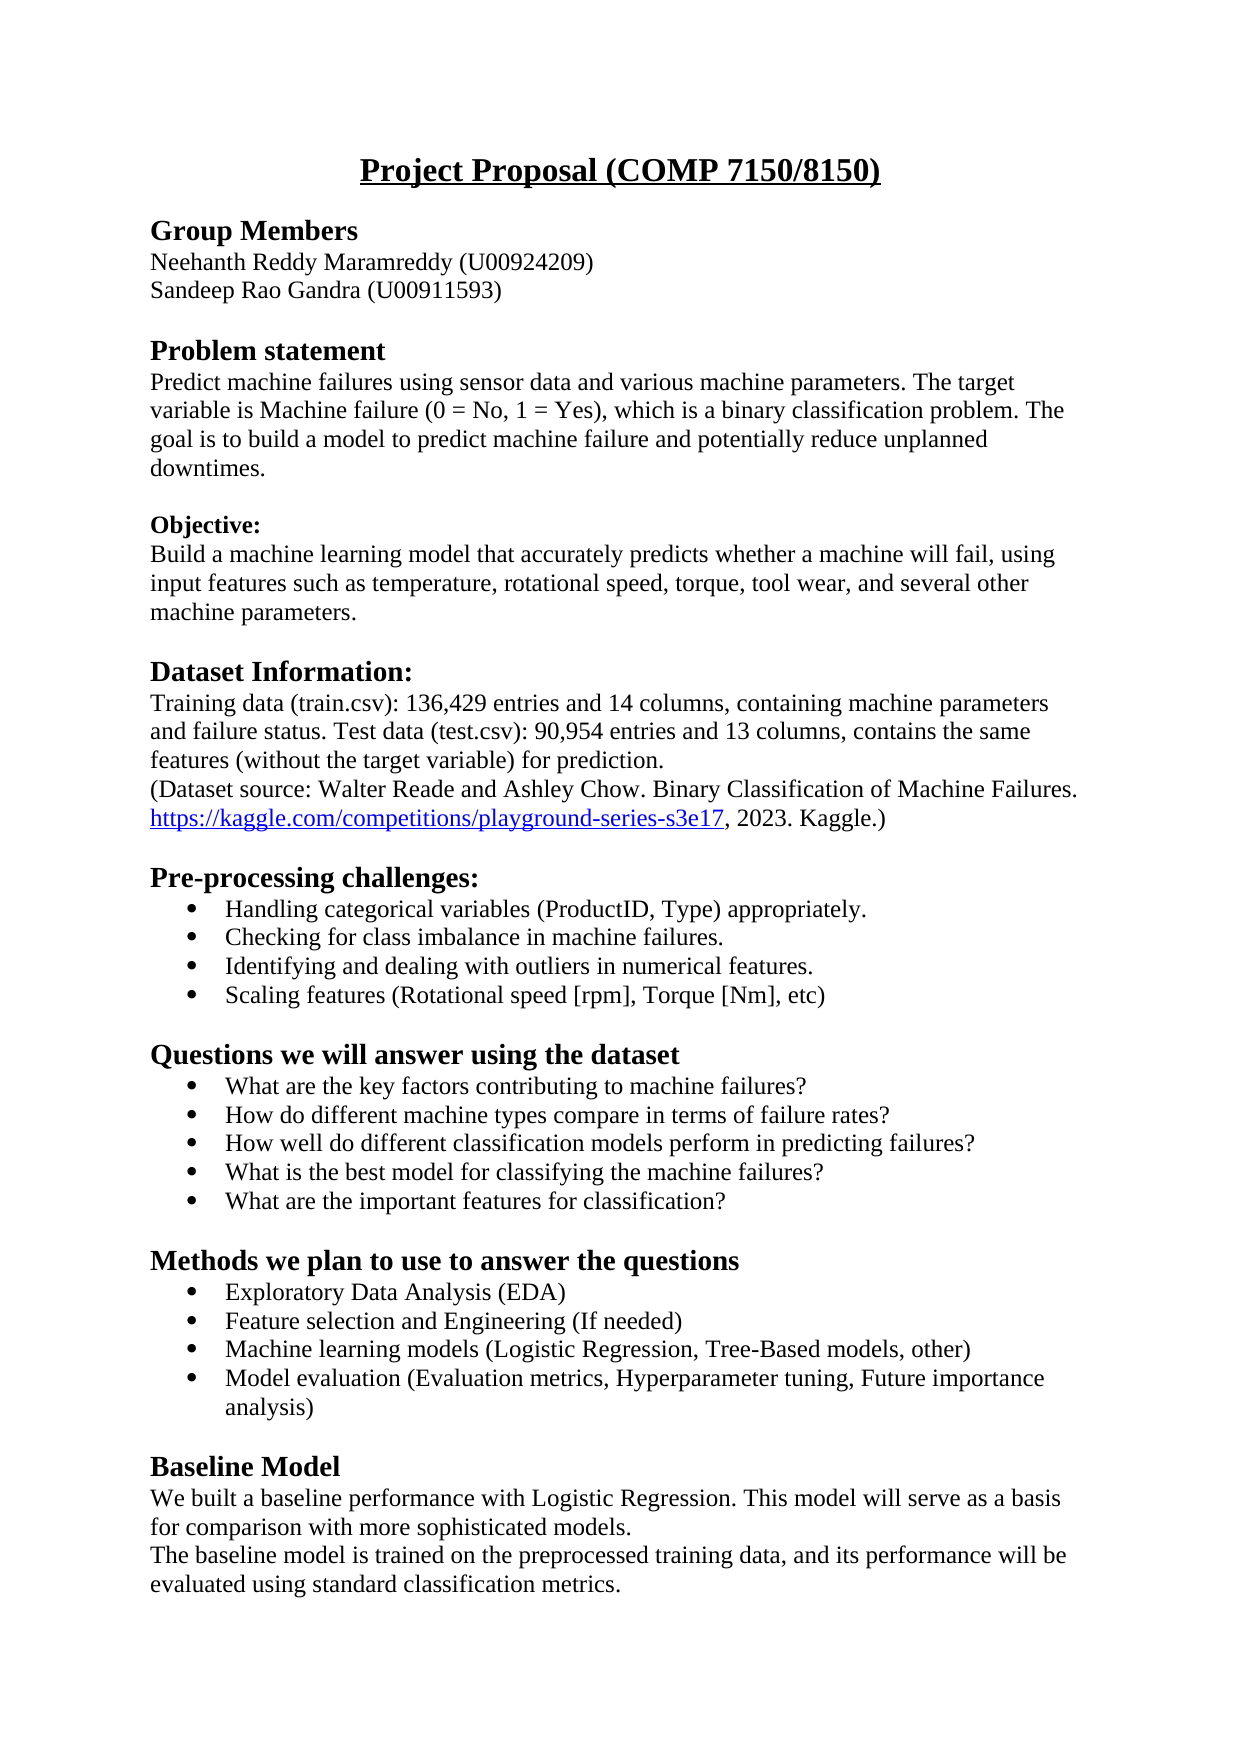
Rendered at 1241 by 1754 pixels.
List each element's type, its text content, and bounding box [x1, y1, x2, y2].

text Baseline Model [150, 1449, 1090, 1483]
list Exploratory Data Analysis (EDA) [187, 1277, 1090, 1306]
list Identifying and dealing with outliers in numerical features. [187, 951, 1090, 980]
text Group Members [150, 213, 1090, 247]
list What are the important features for classification? [187, 1186, 1090, 1215]
text Build a machine learning model that accurately predicts whether a machine will fail, using input features such as temperature, rotational speed, torque, tool wear, and several other machine parameters. [150, 539, 1090, 625]
text Questions we will answer using the dataset [150, 1037, 1090, 1071]
text Methods we plan to use to answer the questions [150, 1243, 1090, 1277]
text Objective: [150, 510, 1090, 539]
text Problem statement [150, 333, 1090, 367]
text We built a baseline performance with Logistic Regression. This model will serve as a basis for comparison with more sophisticated models. [150, 1483, 1090, 1541]
text Sandeep Rao Gandra (U00911593) [150, 276, 1090, 304]
list How well do different classification models perform in predicting failures? [187, 1128, 1090, 1157]
text The baseline model is trained on the preprocessed training data, and its performance will be evaluated using standard classification metrics. [150, 1541, 1090, 1598]
list What are the key factors contributing to machine failures? [187, 1071, 1090, 1100]
list Machine learning models (Logistic Regression, Tree-Based models, other) [187, 1334, 1090, 1363]
text Pre-processing challenges: [150, 860, 1090, 894]
list Checking for class imbalance in machine failures. [187, 922, 1090, 951]
list Handling categorical variables (ProductID, Type) appropriately. [187, 894, 1090, 922]
list What is the best model for classifying the machine failures? [187, 1157, 1090, 1186]
text Dataset Information: [150, 654, 1090, 688]
text Predict machine failures using sensor data and various machine parameters. The target variable is Machine failure (0 = No, 1 = Yes), which is a binary classification problem. The goal is to build a model to predict machine failure and potentially reduce unplanned downtimes. [150, 367, 1090, 482]
text Neehanth Reddy Maramreddy (U00924209) [150, 247, 1090, 276]
text (Dataset source: Walter Reade and Ashley Chow. Binary Classification of Machine Failures. https://kaggle.com/competitions/playground-series-s3e17, 2023. Kaggle.) [150, 774, 1090, 831]
list Model evaluation (Evaluation metrics, Hyperparameter tuning, Future importance analysis) [187, 1363, 1090, 1421]
list Feature selection and Engineering (If needed) [187, 1306, 1090, 1334]
list Scaling features (Rotational speed [rpm], Torque [Nm], etc) [187, 980, 1090, 1009]
text Project Proposal (COMP 7150/8150) [150, 150, 1090, 188]
text Training data (train.csv): 136,429 entries and 14 columns, containing machine parameters and failure status. Test data (test.csv): 90,954 entries and 13 columns, contains the same features (without the target variable) for prediction. [150, 688, 1090, 774]
list How do different machine types compare in terms of failure rates? [187, 1100, 1090, 1128]
